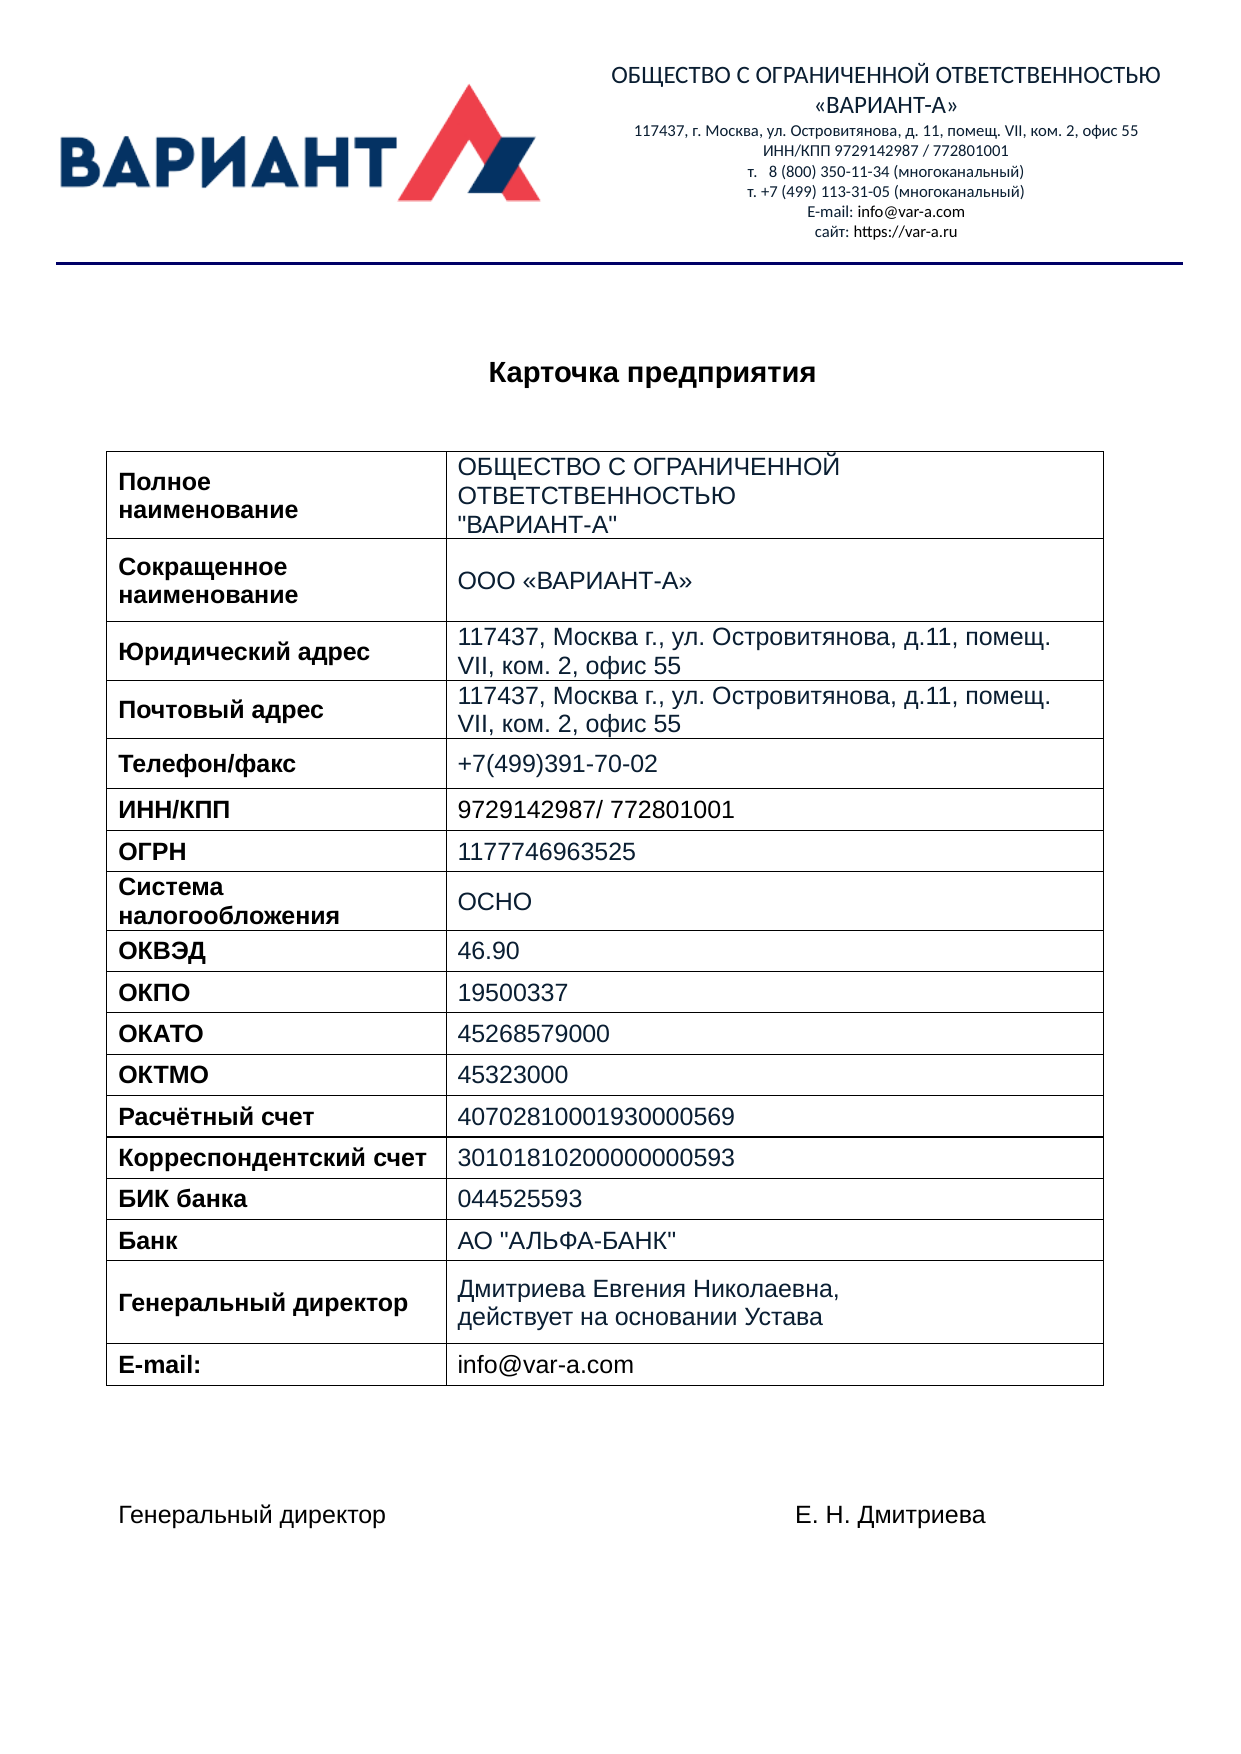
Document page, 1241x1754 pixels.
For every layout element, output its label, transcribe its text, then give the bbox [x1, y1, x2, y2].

table_header Полное наименование [107, 452, 446, 538]
table_cell 1177746963525 [447, 831, 1103, 871]
table_cell АО "АЛЬФА-БАНК" [447, 1220, 1103, 1260]
table_cell ОГРН [107, 831, 446, 871]
table_cell E-mail: [107, 1344, 446, 1384]
text Генеральный директор Е. Н. Дмитриева [118, 1501, 1187, 1529]
table_cell Расчётный счет [107, 1096, 446, 1136]
text Карточка предприятия [118, 355, 1187, 389]
table_cell 45268579000 [447, 1013, 1103, 1054]
picture [60, 83, 542, 202]
table_cell ООО «ВАРИАНТ-А» [447, 539, 1103, 621]
table_cell 19500337 [447, 972, 1103, 1012]
table_cell Юридический адрес [107, 622, 446, 679]
table_cell info@var-a.com [447, 1344, 1103, 1384]
table_cell +7(499)391-70-02 [447, 739, 1103, 788]
table_cell ОКАТО [107, 1013, 446, 1054]
table_cell ИНН/КПП [107, 789, 446, 830]
table_cell Банк [107, 1220, 446, 1260]
table_header ОБЩЕСТВО С ОГРАНИЧЕННОЙ ОТВЕТСТВЕННОСТЬЮ "ВАРИАНТ-А" [447, 452, 1103, 538]
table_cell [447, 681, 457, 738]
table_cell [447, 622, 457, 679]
table_cell 40702810001930000569 [447, 1096, 1103, 1136]
table_cell 117437, Москва г., ул. Островитянова, д.11, помещ. VII, ком. 2, офис 55 [681, 681, 1103, 738]
table_cell Дмитриева Евгения Николаевна, действует на основании Устава [447, 1261, 1103, 1343]
table_cell Корреспондентский счет [107, 1138, 446, 1178]
table_cell 45323000 [447, 1055, 1103, 1095]
table_cell БИК банка [107, 1179, 446, 1219]
table_cell 30101810200000000593 [447, 1138, 1103, 1178]
table_cell ОКВЭД [107, 931, 446, 971]
table_cell 46.90 [447, 931, 1103, 971]
table_cell Система налогообложения [107, 872, 446, 929]
table_cell Почтовый адрес [107, 681, 446, 738]
table_cell Телефон/факс [107, 739, 446, 788]
table_cell ОКТМО [107, 1055, 446, 1095]
table_cell 044525593 [447, 1179, 1103, 1219]
table_cell ОКПО [107, 972, 446, 1012]
table_cell Сокращенное наименование [107, 539, 446, 621]
table_cell Генеральный директор [107, 1261, 446, 1343]
table_cell 117437, Москва г., ул. Островитянова, д.11, помещ. VII, ком. 2, офис 55 [681, 622, 1103, 679]
table_cell 9729142987/ 772801001 [447, 789, 1103, 830]
table_cell ОСНО [447, 872, 1103, 929]
